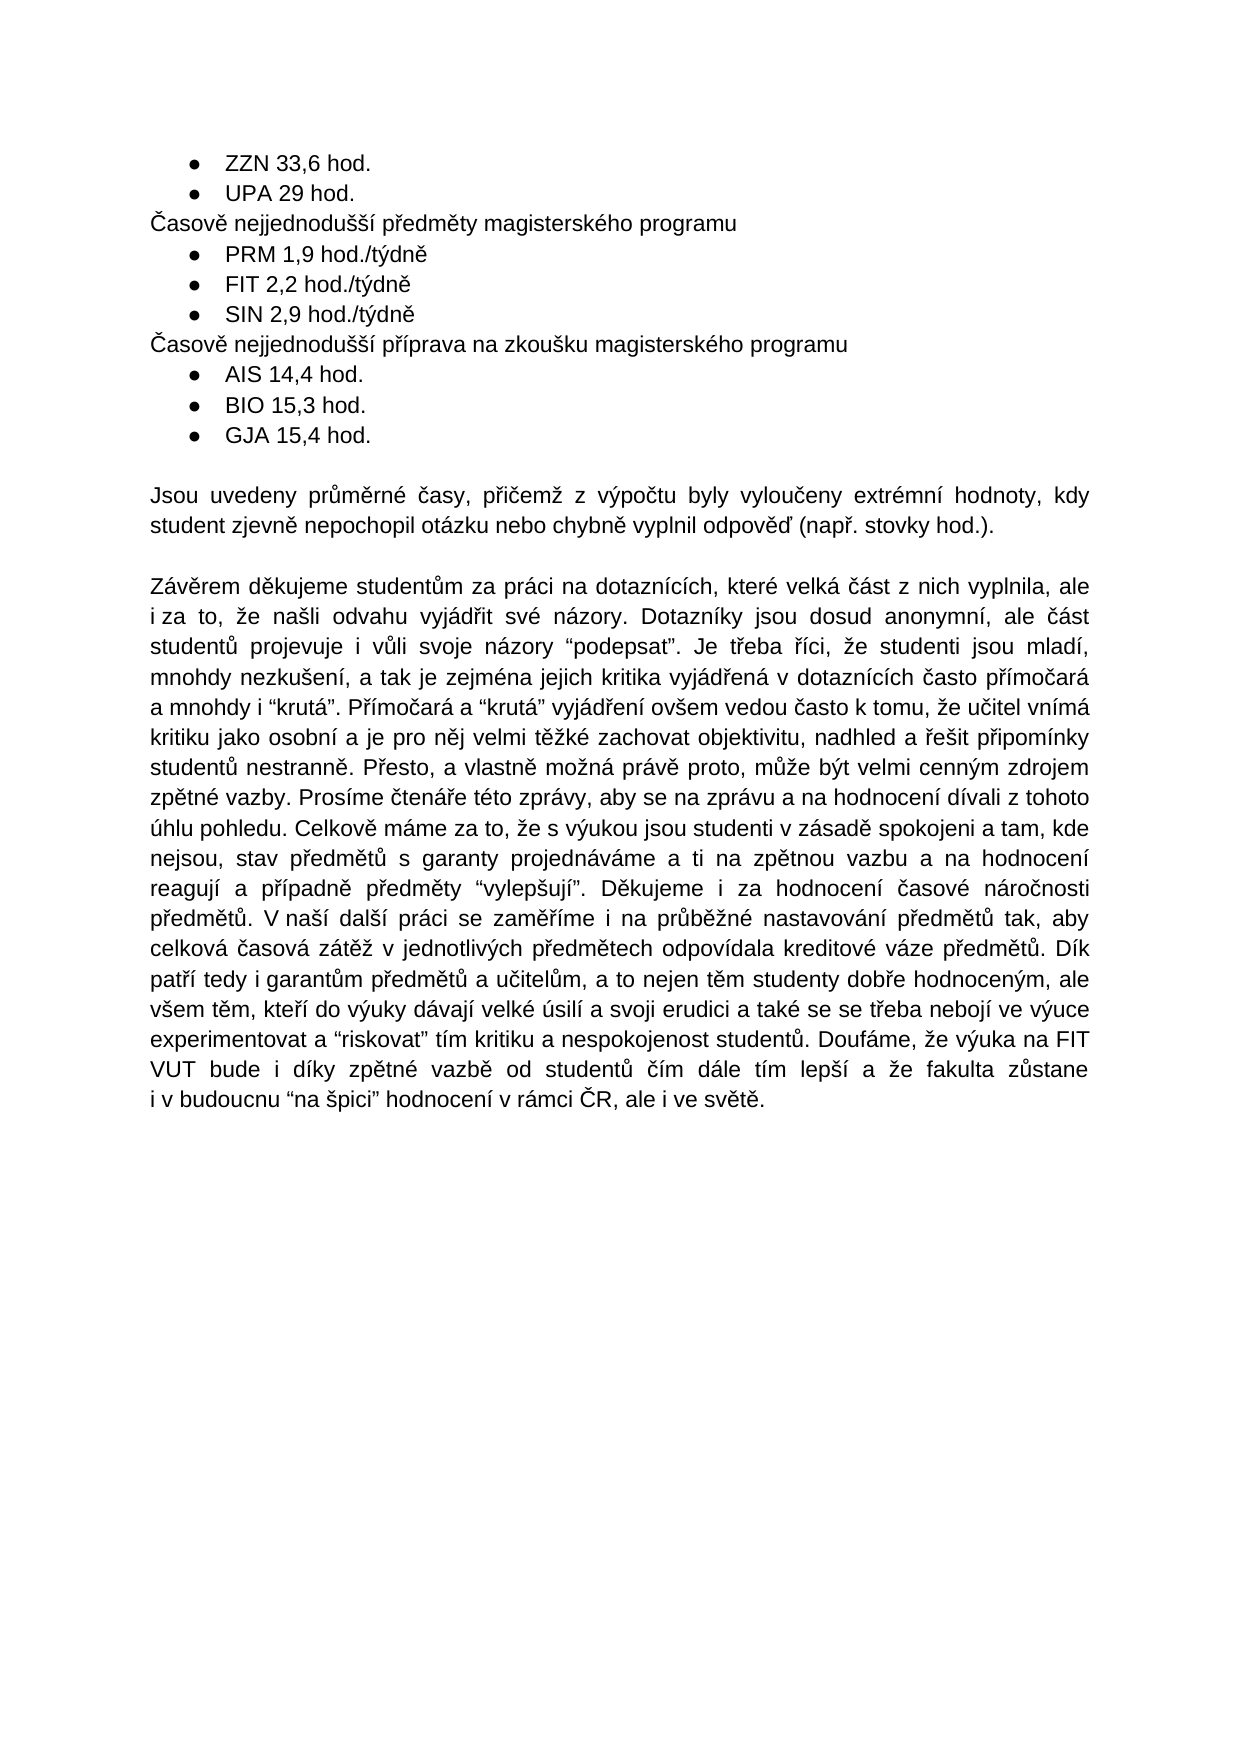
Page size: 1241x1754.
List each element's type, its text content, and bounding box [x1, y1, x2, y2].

list BIO 15,3 hod. [187, 392, 1090, 418]
list PRM 1,9 hod./týdně [187, 241, 1090, 267]
list UPA 29 hod. [187, 180, 1090, 207]
list SIN 2,9 hod./týdně [187, 301, 1090, 327]
text Časově nejjednodušší příprava na zkoušku magisterského programu [150, 331, 1090, 358]
list ZZN 33,6 hod. [187, 150, 1090, 176]
text Časově nejjednodušší předměty magisterského programu [150, 210, 1090, 237]
text Závěrem děkujeme studentům za práci na dotaznících, které velká část z nich vyplnila, ale i za to, že našli odvahu vyjádřit své názory. Dotazníky jsou dosud anonymní, ale část studentů projevuje i vůli svoje názory “podepsat”. Je třeba říci, že studenti jsou mladí, mnohdy nezkušení, a tak je zejména jejich kritika vyjádřená v dotaznících často přímočará a mnohdy i “krutá”. Přímočará a “krutá” vyjádření ovšem vedou často k tomu, že učitel vnímá kritiku jako osobní a je pro něj velmi těžké zachovat objektivitu, nadhled a řešit připomínky studentů nestranně. Přesto, a vlastně možná právě proto, může být velmi cenným zdrojem zpětné vazby. Prosíme čtenáře této zprávy, aby se na zprávu a na hodnocení dívali z tohoto úhlu pohledu. Celkově máme za to, že s výukou jsou studenti v zásadě spokojeni a tam, kde nejsou, stav předmětů s garanty projednáváme a ti na zpětnou vazbu a na hodnocení reagují a případně předměty “vylepšují”. Děkujeme i za hodnocení časové náročnosti předmětů. V naší další práci se zaměříme i na průběžné nastavování předmětů tak, aby celková časová zátěž v jednotlivých předmětech odpovídala kreditové váze předmětů. Dík patří tedy i garantům předmětů a učitelům, a to nejen těm studenty dobře hodnoceným, ale všem těm, kteří do výuky dávají velké úsilí a svoji erudici a také se se třeba nebojí ve výuce experimentovat a “riskovat” tím kritiku a nespokojenost studentů. Doufáme, že výuka na FIT VUT bude i díky zpětné vazbě od studentů čím dále tím lepší a že fakulta zůstane i v budoucnu “na špici” hodnocení v rámci ČR, ale i ve světě. [150, 573, 1090, 1113]
list GJA 15,4 hod. [187, 422, 1090, 448]
list AIS 14,4 hod. [187, 361, 1090, 388]
text Jsou uvedeny průměrné časy, přičemž z výpočtu byly vyloučeny extrémní hodnoty, kdy student zjevně nepochopil otázku nebo chybně vyplnil odpověď (např. stovky hod.). [150, 482, 1090, 539]
list FIT 2,2 hod./týdně [187, 271, 1090, 297]
